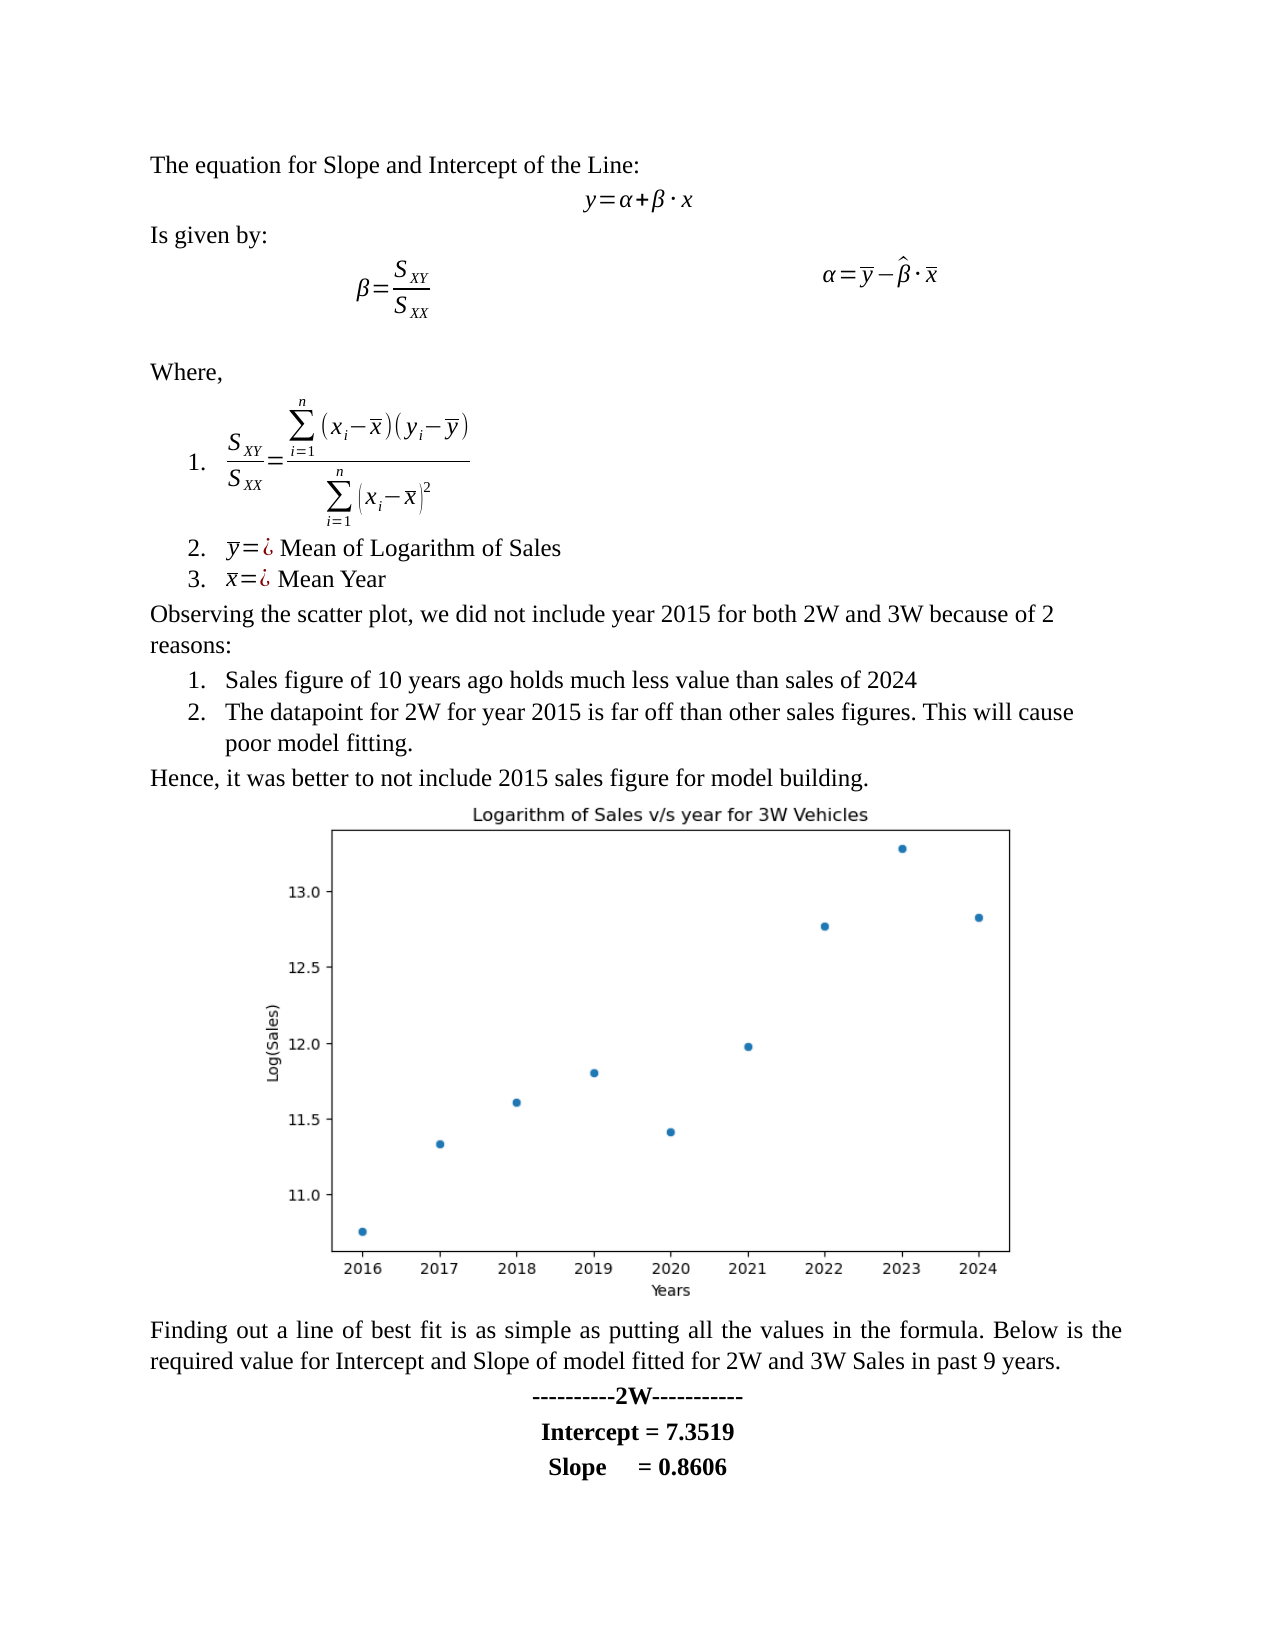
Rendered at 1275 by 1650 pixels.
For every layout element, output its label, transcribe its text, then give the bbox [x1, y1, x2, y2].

list Mean Year [187, 564, 1125, 593]
text ----------2W----------- [150, 1381, 1125, 1410]
text Observing the scatter plot, we did not include year 2015 for both 2W and 3W because of 2 reasons: [150, 599, 1125, 659]
text Is given by: [150, 220, 1125, 249]
list Sales figure of 10 years ago holds much less value than sales of 2024 [187, 666, 1125, 694]
text Slope = 0.8606 [150, 1452, 1125, 1481]
text The equation for Slope and Intercept of the Line: [150, 150, 1125, 179]
list The datapoint for 2W for year 2015 is far off than other sales figures. This will cause poor model fitting. [187, 697, 1125, 756]
text Hence, it was better to not include 2015 sales figure for model building. [150, 763, 1125, 792]
text Finding out a line of best fit is as simple as putting all the values in the formula. Below is the required value for Intercept and Slope of model fitted for 2W and 3W Sales in past 9 years. [150, 1315, 1125, 1375]
text Where, [150, 357, 1125, 386]
table_header [150, 256, 637, 322]
text Intercept = 7.3519 [150, 1417, 1125, 1445]
list Mean of Logarithm of Sales [187, 533, 1125, 562]
picture [255, 798, 1020, 1309]
table_header [637, 256, 1124, 322]
